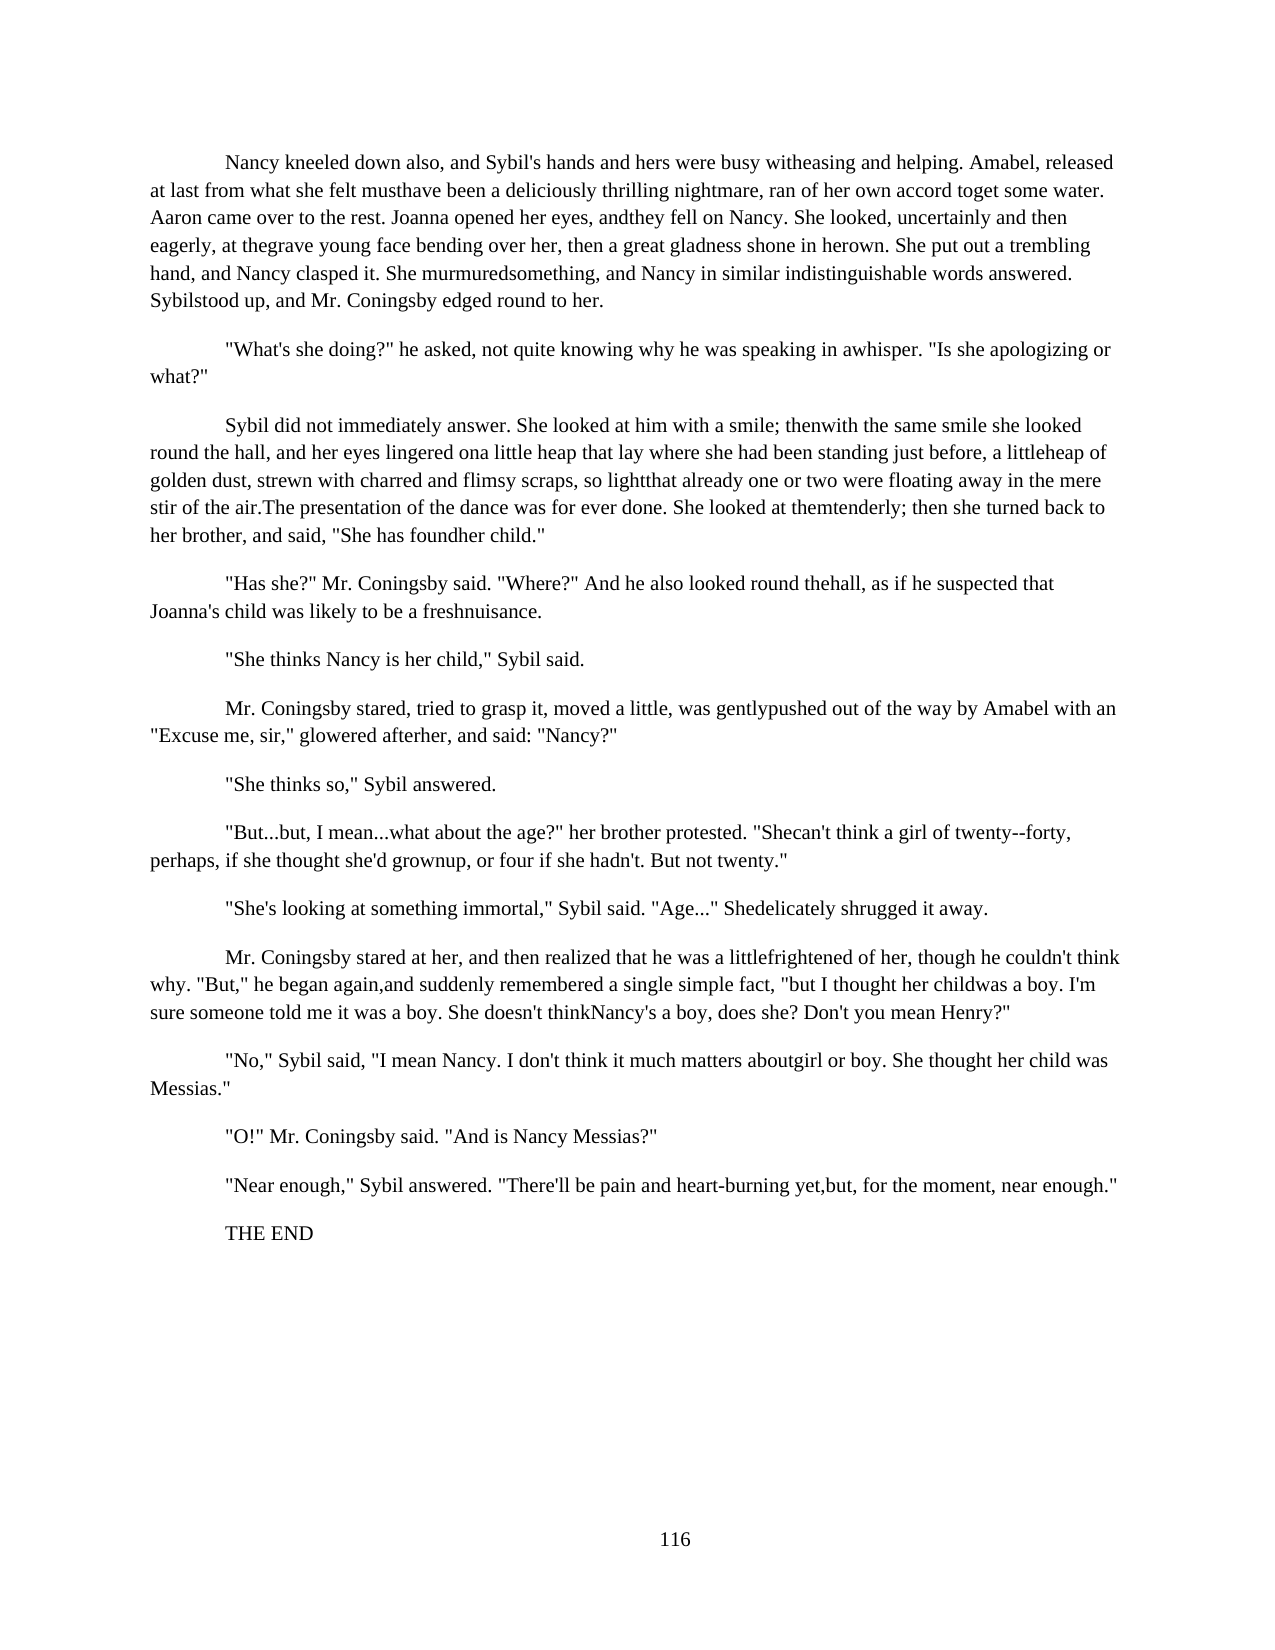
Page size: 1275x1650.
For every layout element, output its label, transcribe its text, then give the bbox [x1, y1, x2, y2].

text "Near enough," Sybil answered. "There'll be pain and heart-burning yet,but, for the moment, near enough." [150, 1173, 1125, 1197]
text THE END [150, 1221, 1125, 1245]
text Nancy kneeled down also, and Sybil's hands and hers were busy witheasing and helping. Amabel, released at last from what she felt musthave been a deliciously thrilling nightmare, ran of her own accord toget some water. Aaron came over to the rest. Joanna opened her eyes, andthey fell on Nancy. She looked, uncertainly and then eagerly, at thegrave young face bending over her, then a great gladness shone in herown. She put out a trembling hand, and Nancy clasped it. She murmuredsomething, and Nancy in similar indistinguishable words answered. Sybilstood up, and Mr. Coningsby edged round to her. [150, 150, 1125, 312]
text "Has she?" Mr. Coningsby said. "Where?" And he also looked round thehall, as if he suspected that Joanna's child was likely to be a freshnuisance. [150, 571, 1125, 623]
text "She thinks so," Sybil answered. [150, 772, 1125, 796]
text "She thinks Nancy is her child," Sybil said. [150, 647, 1125, 671]
text "She's looking at something immortal," Sybil said. "Age..." Shedelicately shrugged it away. [150, 896, 1125, 920]
text "But...but, I mean...what about the age?" her brother protested. "Shecan't think a girl of twenty--forty, perhaps, if she thought she'd grownup, or four if she hadn't. But not twenty." [150, 820, 1125, 872]
text "O!" Mr. Coningsby said. "And is Nancy Messias?" [150, 1124, 1125, 1148]
text "What's she doing?" he asked, not quite knowing why he was speaking in awhisper. "Is she apologizing or what?" [150, 336, 1125, 388]
text "No," Sybil said, "I mean Nancy. I don't think it much matters aboutgirl or boy. She thought her child was Messias." [150, 1048, 1125, 1100]
text Mr. Coningsby stared, tried to grasp it, moved a little, was gentlypushed out of the way by Amabel with an "Excuse me, sir," glowered afterher, and said: "Nancy?" [150, 696, 1125, 747]
text Sybil did not immediately answer. She looked at him with a smile; thenwith the same smile she looked round the hall, and her eyes lingered ona little heap that lay where she had been standing just before, a littleheap of golden dust, strewn with charred and flimsy scraps, so lightthat already one or two were floating away in the mere stir of the air.The presentation of the dance was for ever done. She looked at themtenderly; then she turned back to her brother, and said, "She has foundher child." [150, 412, 1125, 547]
text Mr. Coningsby stared at her, and then realized that he was a littlefrightened of her, though he couldn't think why. "But," he began again,and suddenly remembered a single simple fact, "but I thought her childwas a boy. I'm sure someone told me it was a boy. She doesn't thinkNancy's a boy, does she? Don't you mean Henry?" [150, 945, 1125, 1024]
